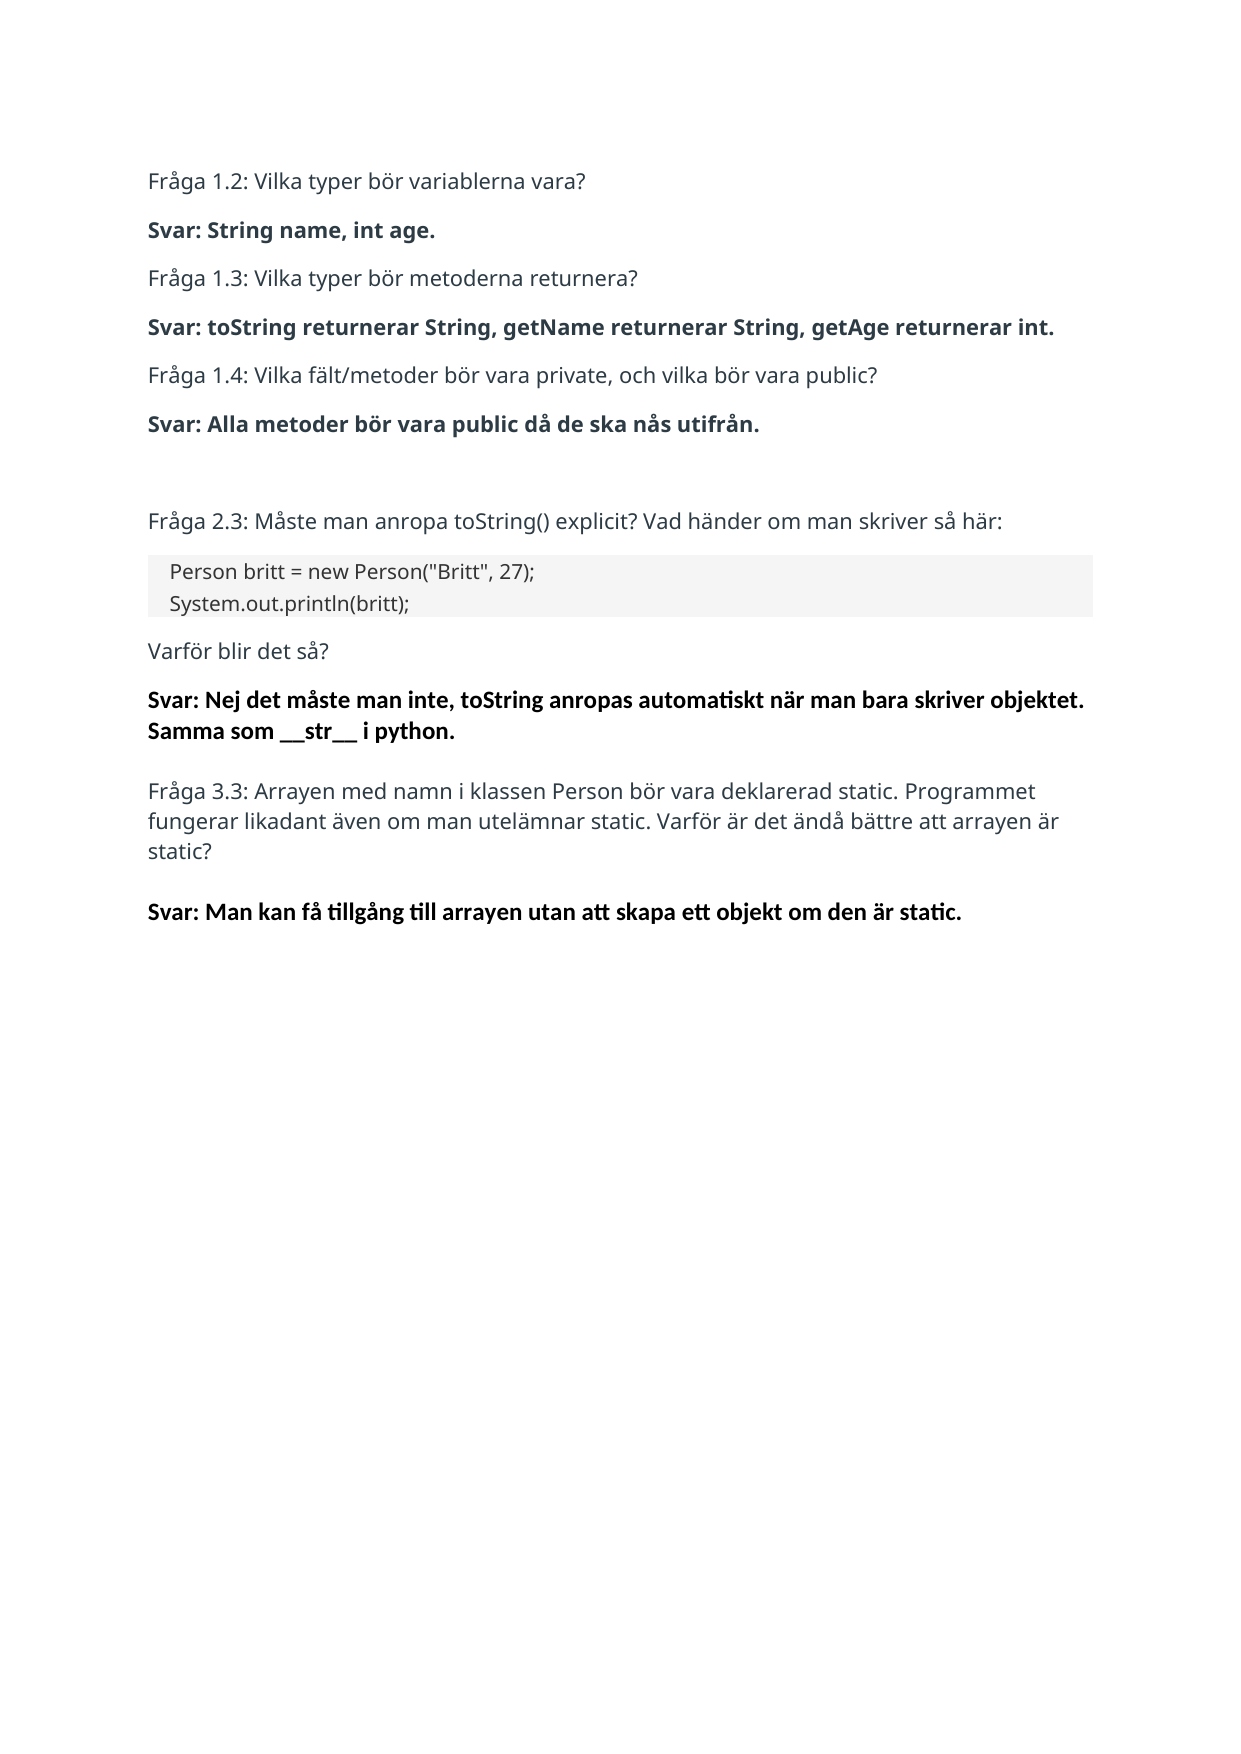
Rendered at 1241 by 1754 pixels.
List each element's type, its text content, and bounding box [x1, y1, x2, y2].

text Fråga 1.2: Vilka typer bör variablerna vara? [148, 166, 1093, 196]
text Fråga 3.3: Arrayen med namn i klassen Person bör vara deklarerad static. Programmet fungerar likadant även om man utelämnar static. Varför är det ändå bättre att arrayen är static? [212, 776, 1093, 865]
text Svar: Nej det måste man inte, toString anropas automatiskt när man bara skriver objektet. Samma som __str__ i python. [148, 684, 1093, 746]
text Fråga 1.4: Vilka fält/metoder bör vara private, och vilka bör vara public? [148, 361, 1093, 390]
text Fråga 1.3: Vilka typer bör metoderna returnera? [148, 263, 1093, 293]
text Svar: String name, int age. [148, 215, 1093, 245]
text Svar: Alla metoder bör vara public då de ska nås utifrån. [148, 409, 1093, 439]
text Svar: toString returnerar String, getName returnerar String, getAge returnerar int. [148, 312, 1093, 342]
text Svar: Man kan få tillgång till arrayen utan att skapa ett objekt om den är static. [148, 896, 1093, 926]
text Person britt = new Person("Britt", 27); System.out.println(britt); [148, 555, 1093, 617]
text Fråga 2.3: Måste man anropa toString() explicit? Vad händer om man skriver så här: [148, 506, 1093, 536]
text Varför blir det så? [148, 636, 1093, 666]
